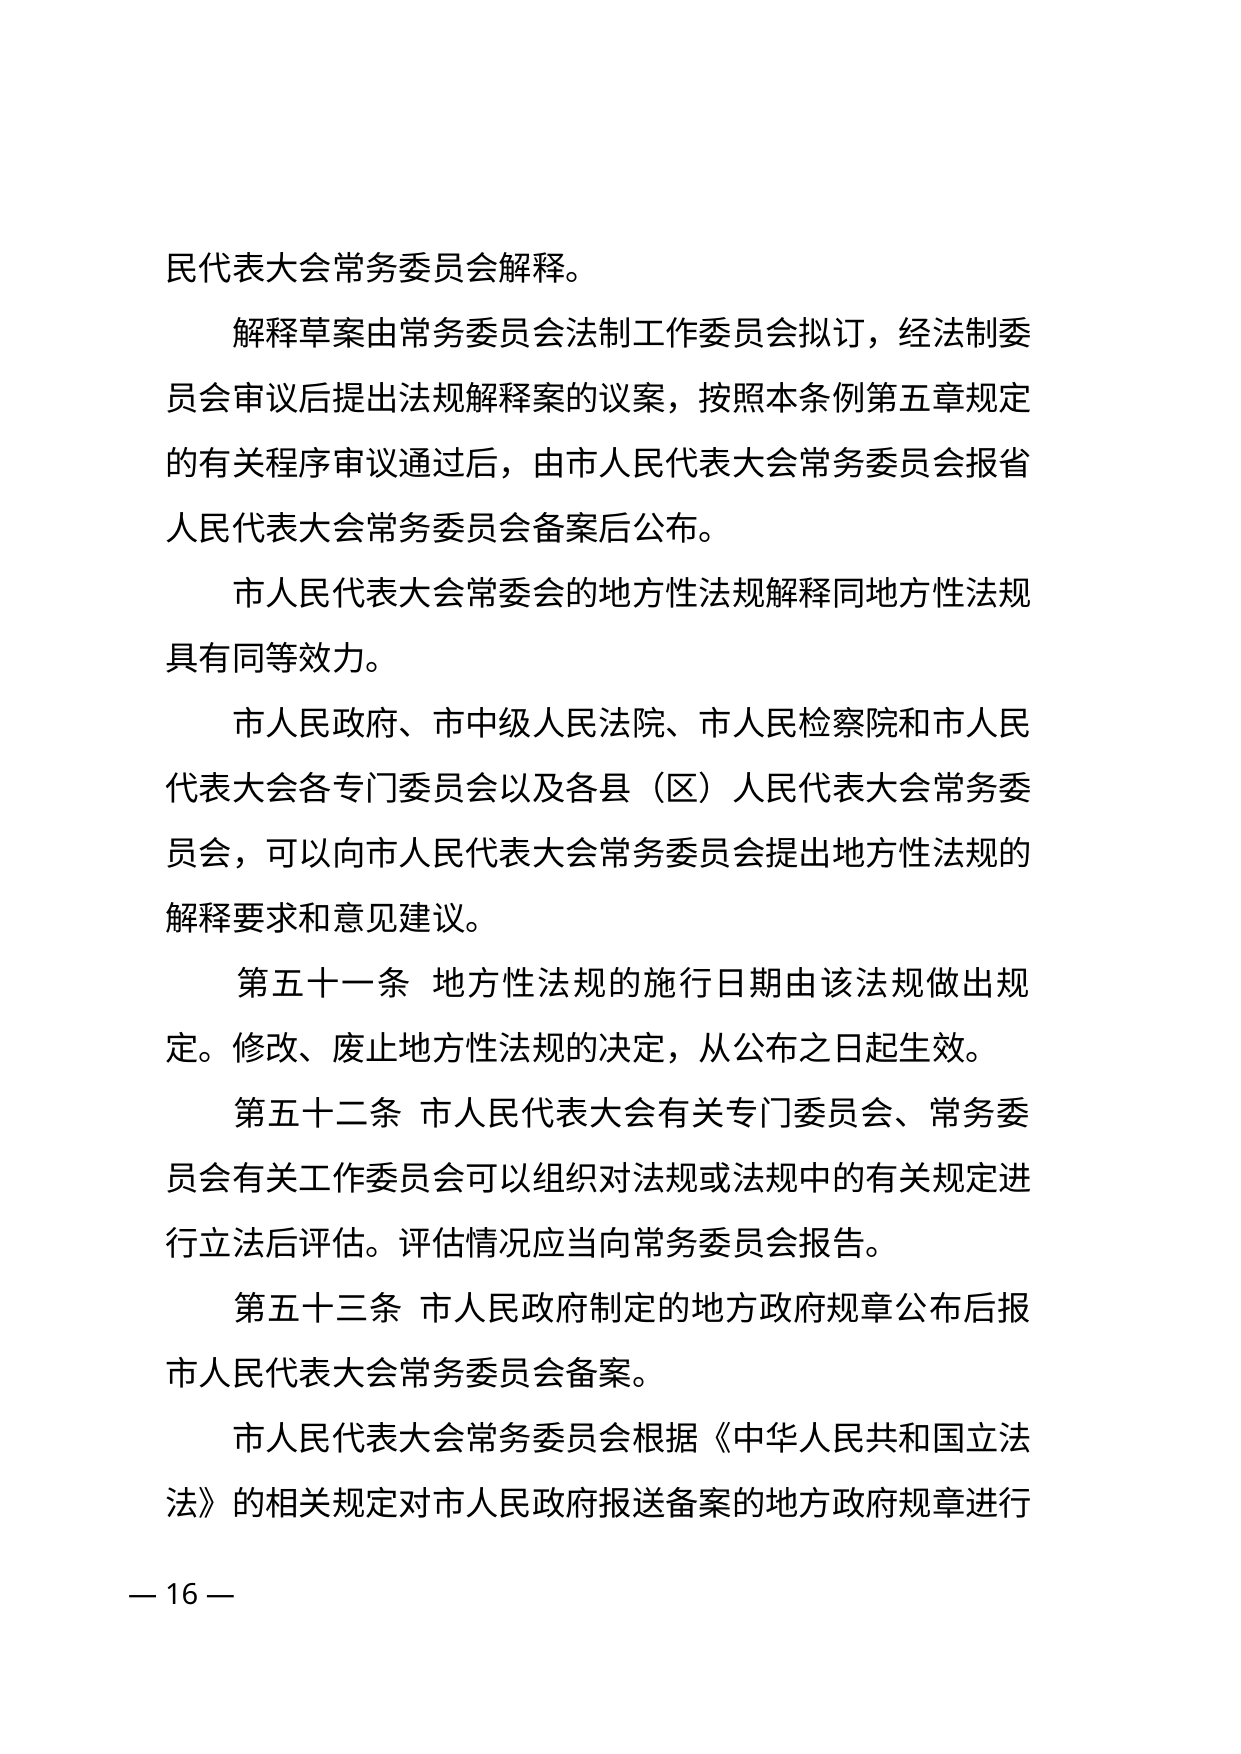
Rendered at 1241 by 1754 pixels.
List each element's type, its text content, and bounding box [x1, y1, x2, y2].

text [165, 233, 1032, 298]
text 解释草案由常务委员会法制工作委员会拟订，经法制委员会审议后提出法规解释案的议案，按照本条例第五章规定的有关程序审议通过后，由市人民代表大会常务委员会报省人民代表大会常务委员会备案后公布。 [165, 298, 1032, 558]
text 第五十三条 市人民政府制定的地方政府规章公布后报市人民代表大会常务委员会备案。 [165, 1273, 1032, 1403]
text 第五十一条 地方性法规的施行日期由该法规做出规定。修改、废止地方性法规的决定，从公布之日起生效。 [165, 948, 1032, 1078]
text 第五十二条 市人民代表大会有关专门委员会、常务委员会有关工作委员会可以组织对法规或法规中的有关规定进行立法后评估。评估情况应当向常务委员会报告。 [165, 1078, 1032, 1273]
text 市人民代表大会常委会的地方性法规解释同地方性法规具有同等效力。 [165, 558, 1032, 688]
text 市人民政府、市中级人民法院、市人民检察院和市人民代表大会各专门委员会以及各县（区）人民代表大会常务委员会，可以向市人民代表大会常务委员会提出地方性法规的解释要求和意见建议。 [165, 688, 1032, 948]
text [165, 1403, 1032, 1533]
